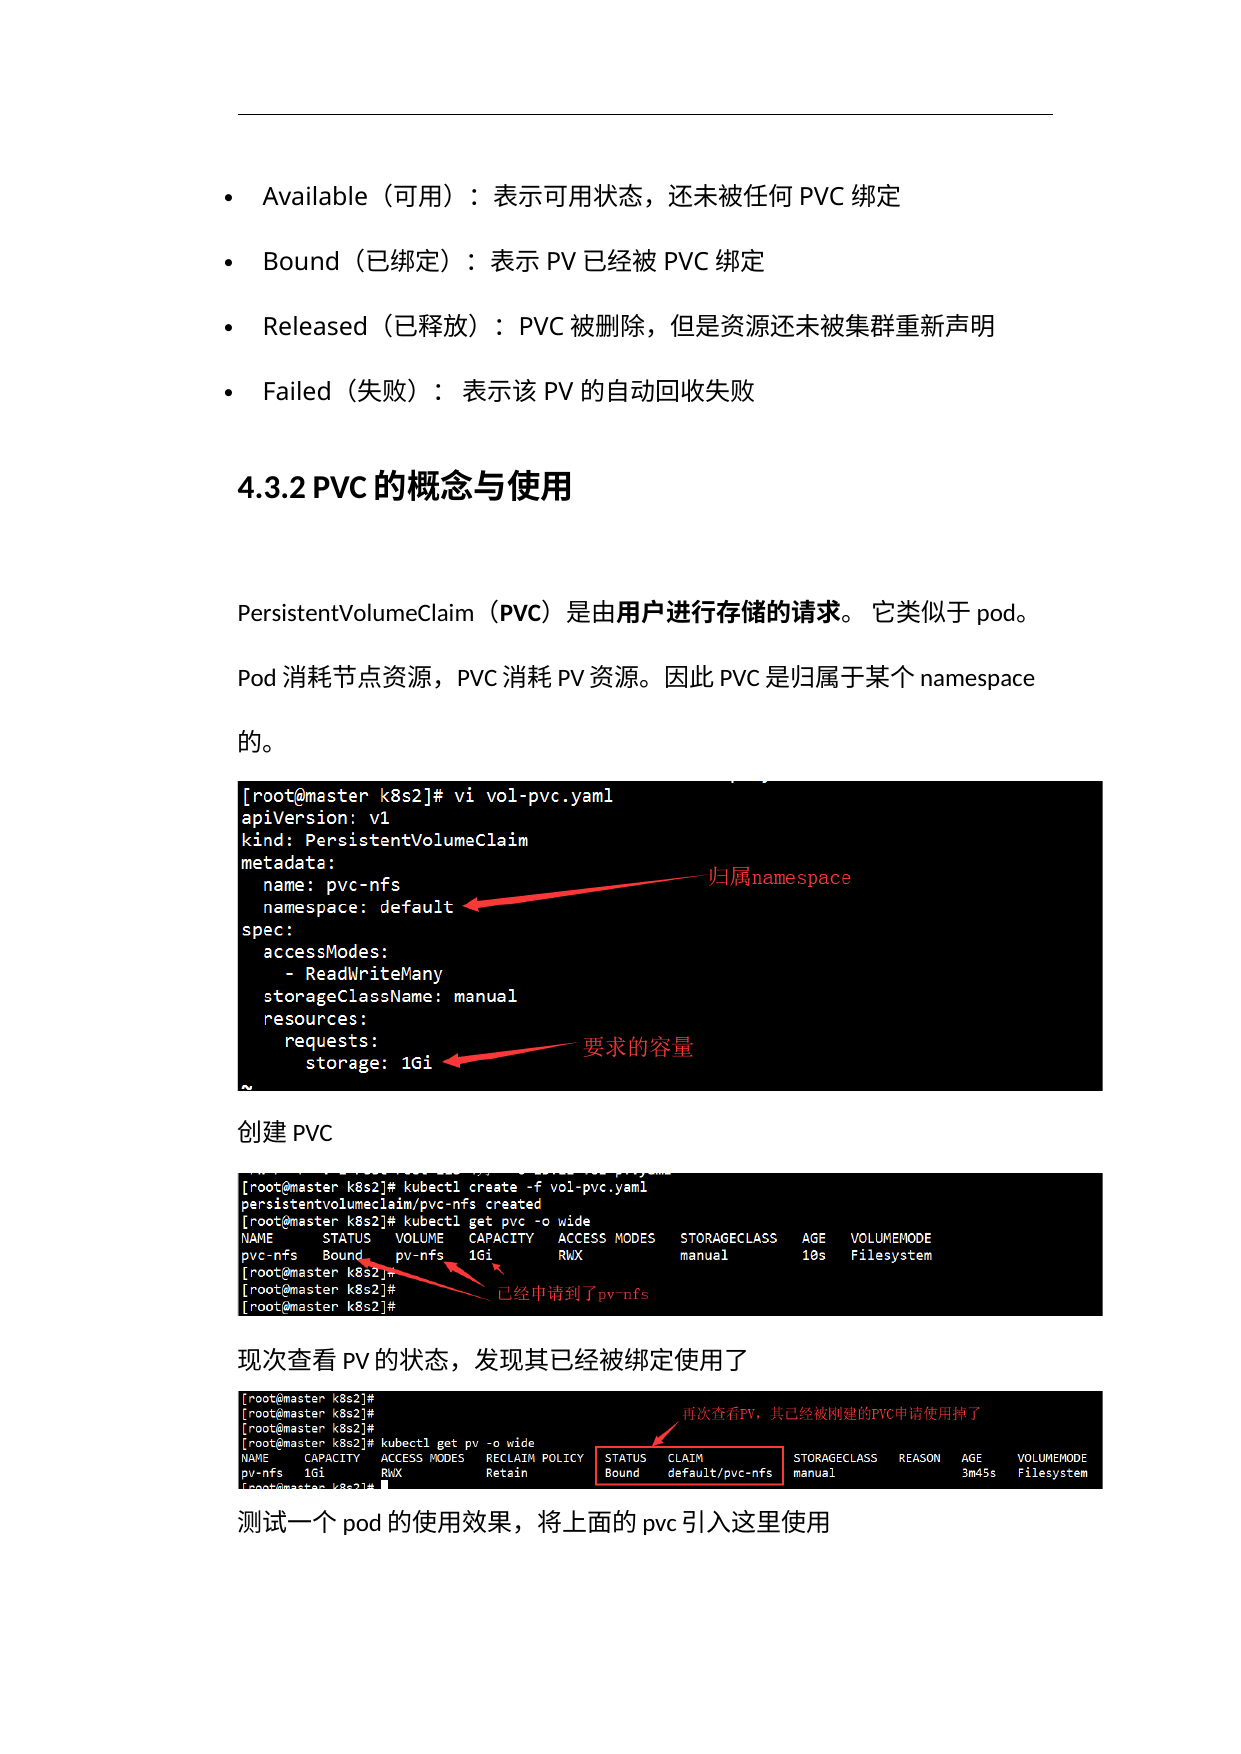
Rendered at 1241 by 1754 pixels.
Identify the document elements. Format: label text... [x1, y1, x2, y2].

picture [237, 1391, 1103, 1489]
list Bound（已绑定）：表示 PV 已经被 PVC 绑定 [225, 227, 1053, 292]
text 现次查看PV的状态，发现其已经被绑定使用了 [237, 1326, 1053, 1391]
picture [237, 781, 1103, 1091]
subtitle PVC的概念与使用 [237, 451, 1053, 516]
list Available（可用）：表示可用状态，还未被任何 PVC 绑定 [225, 162, 1053, 227]
list Released（已释放）：PVC 被删除，但是资源还未被集群重新声明 [225, 292, 1053, 357]
list Failed（失败）： 表示该 PV 的自动回收失败 [225, 357, 1053, 422]
picture [237, 1173, 1103, 1316]
text 创建PVC [237, 1098, 1053, 1163]
text PersistentVolumeClaim（PVC）是由用户进行存储的请求。 它类似于pod。 Pod消耗节点资源，PVC消耗PV资源。因此PVC是归属于某个namespace的。 [237, 578, 1053, 773]
text 测试一个pod的使用效果，将上面的pvc引入这里使用 [237, 1489, 1053, 1553]
